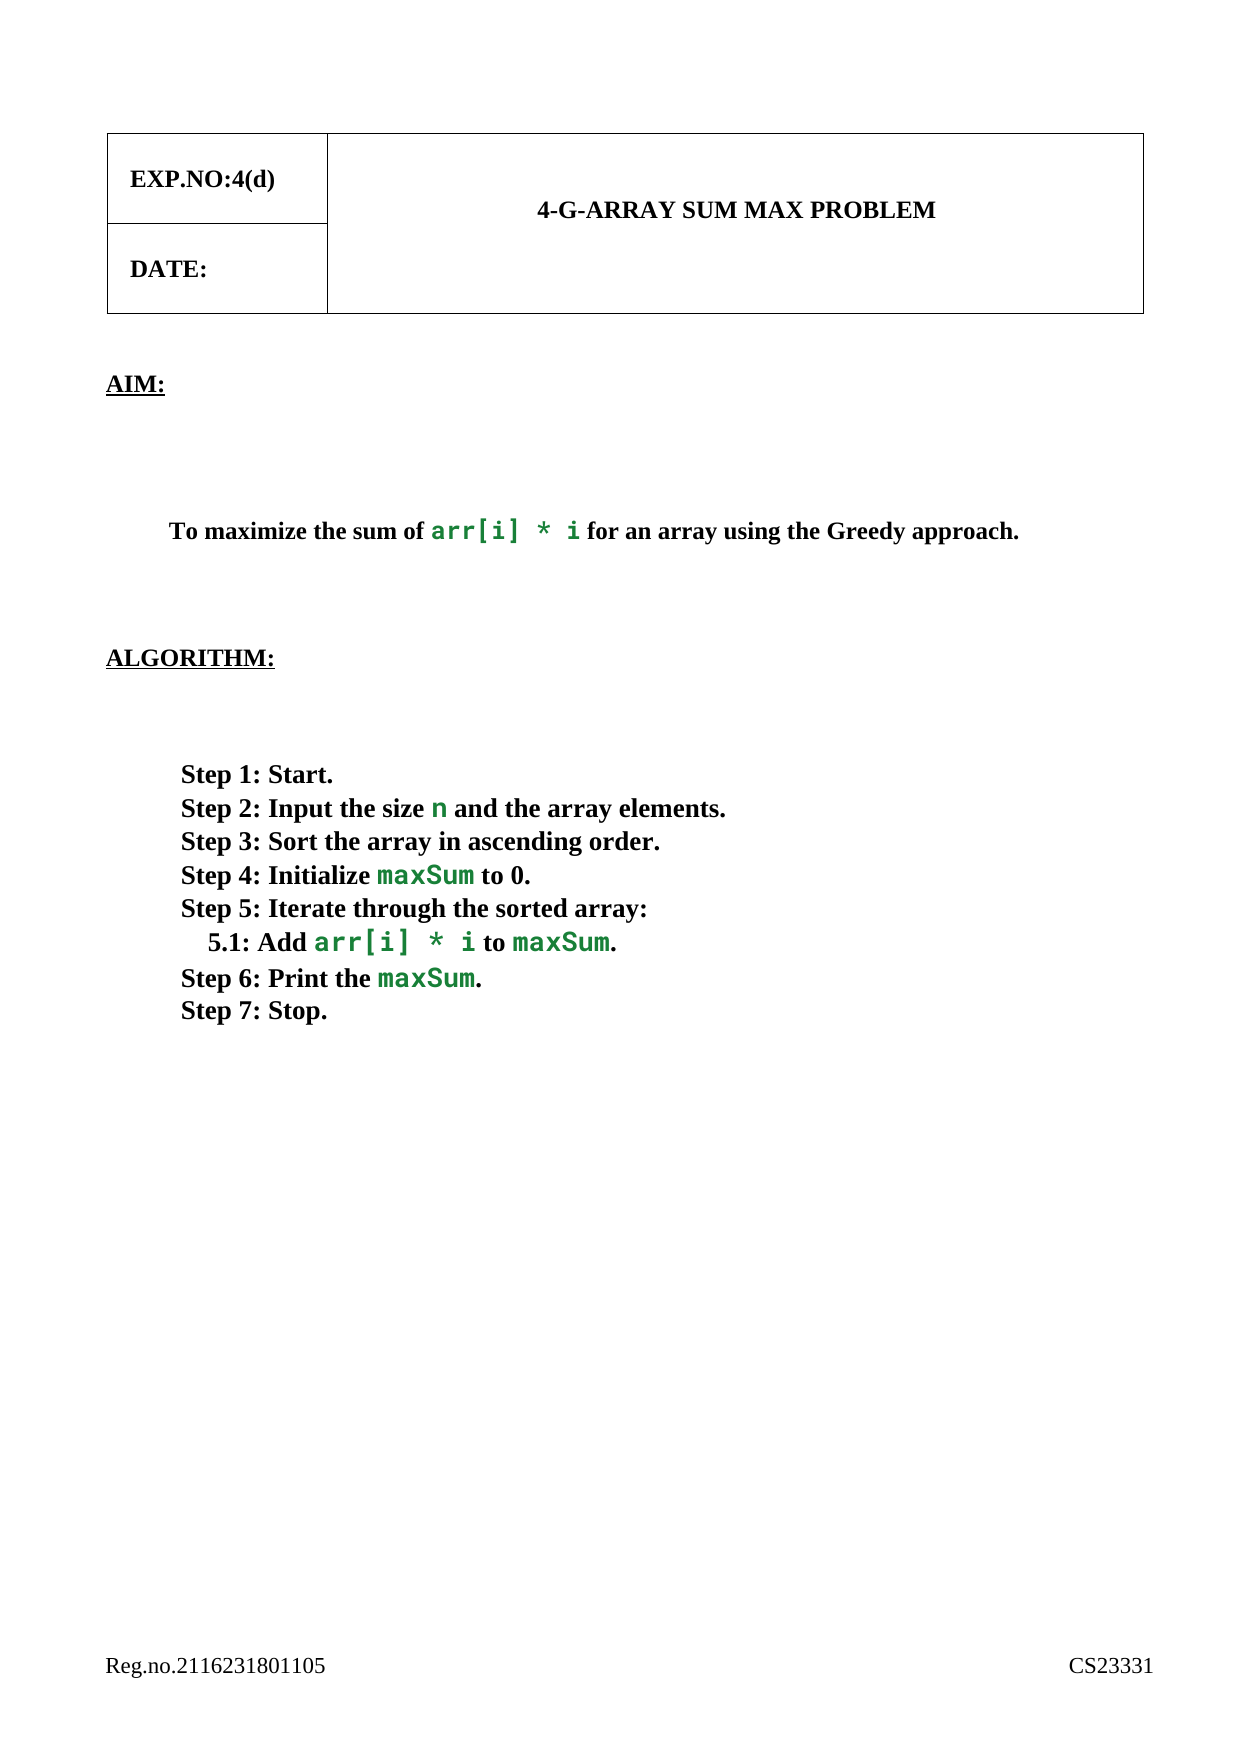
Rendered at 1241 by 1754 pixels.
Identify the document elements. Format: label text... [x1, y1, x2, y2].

text ALGORITHM: [106, 643, 1155, 672]
table_header EXP.NO:4(d) [108, 134, 327, 223]
text Step 4: Initialize maxSum to 0. [181, 856, 1155, 892]
table_header 4-G-ARRAY SUM MAX PROBLEM [328, 134, 1143, 313]
text Step 2: Input the size n and the array elements. [181, 789, 1155, 825]
text Step 5: Iterate through the sorted array: [181, 892, 1155, 923]
text Step 1: Start. [181, 758, 1155, 789]
text To maximize the sum of arr[i] * i for an array using the Greedy approach. [94, 513, 1155, 546]
text AIM: [106, 369, 1155, 398]
table_cell DATE: [108, 224, 327, 313]
text Step 6: Print the maxSum. [181, 959, 1155, 994]
text 5.1: Add arr[i] * i to maxSum. [181, 923, 1155, 959]
text Step 7: Stop. [181, 994, 1155, 1026]
text Step 3: Sort the array in ascending order. [181, 825, 1155, 856]
